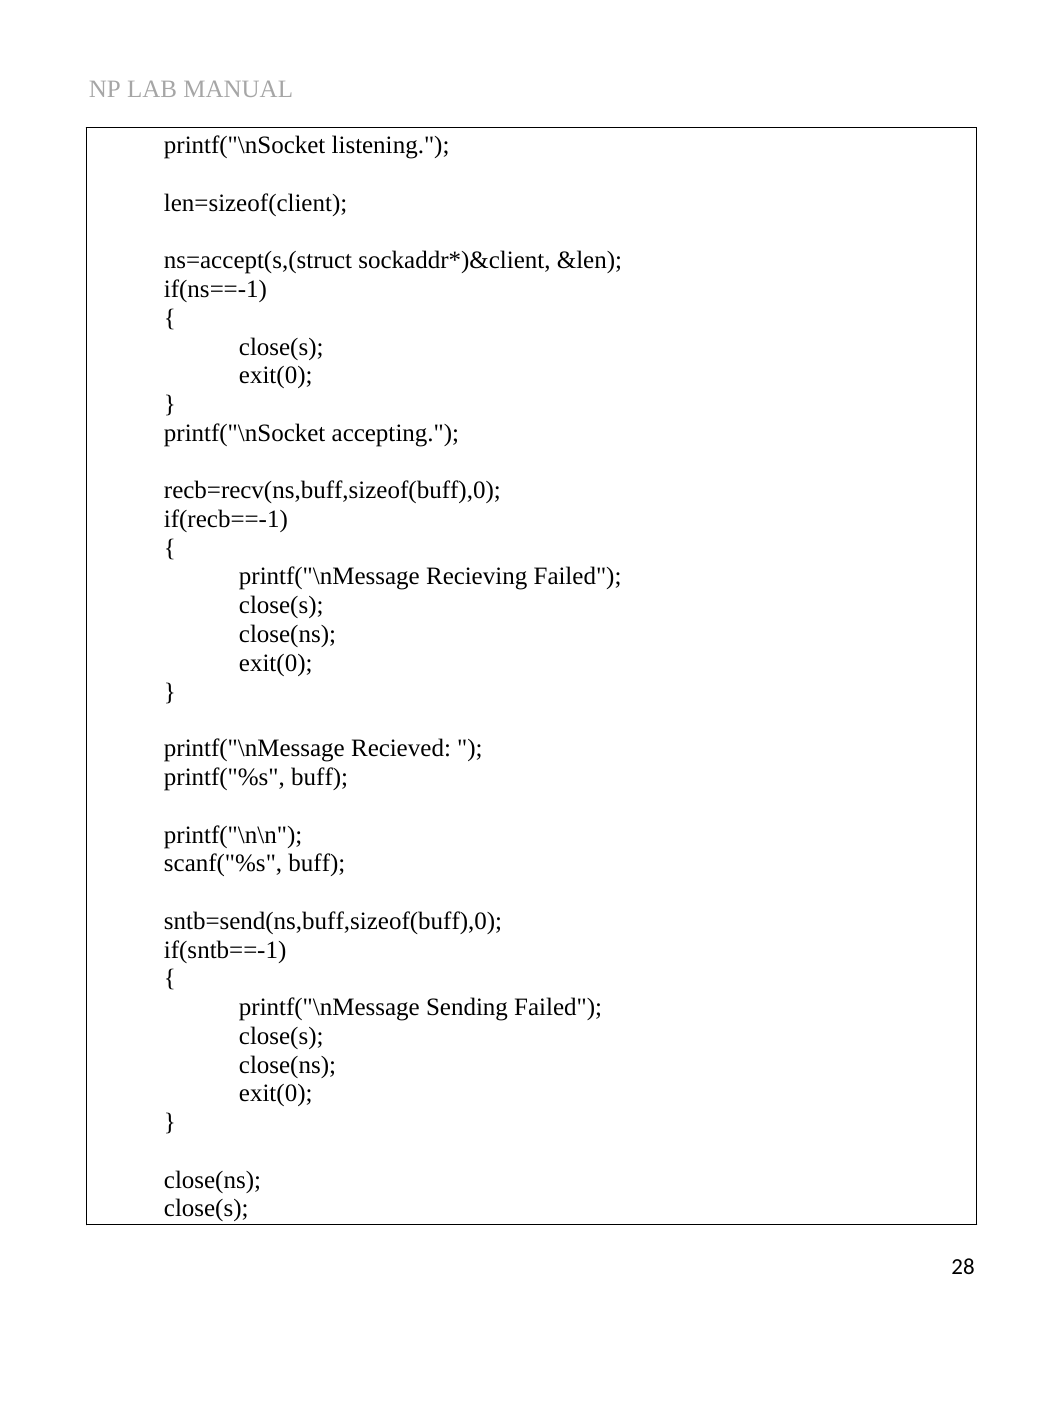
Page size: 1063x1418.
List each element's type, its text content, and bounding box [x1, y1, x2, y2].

text printf("\nMessage Sending Failed"); [89, 992, 974, 1021]
text close(s); [89, 1021, 974, 1050]
text } [89, 389, 974, 418]
text exit(0); [89, 1078, 974, 1107]
text close(s); [87, 1190, 976, 1224]
text { [89, 303, 974, 332]
text exit(0); [89, 360, 974, 389]
text close(ns); [89, 619, 974, 648]
text { [89, 963, 974, 992]
text close(ns); [89, 1165, 974, 1190]
text ns=accept(s,(struct sockaddr*)&client, &len); [89, 245, 974, 274]
text { [89, 533, 974, 562]
text printf("\nSocket listening."); [87, 128, 976, 159]
text printf("%s", buff); [89, 762, 974, 791]
text recb=recv(ns,buff,sizeof(buff),0); [89, 475, 974, 504]
text } [89, 1107, 974, 1136]
text close(ns); [89, 1050, 974, 1078]
text close(s); [89, 590, 974, 619]
text if(recb==-1) [89, 504, 974, 533]
text close(s); [89, 332, 974, 360]
text if(ns==-1) [89, 274, 974, 303]
text printf("\n\n"); [89, 820, 974, 848]
text } [89, 677, 974, 705]
text len=sizeof(client); [89, 188, 974, 217]
text printf("\nMessage Recieved: "); [89, 733, 974, 762]
text printf("\nMessage Recieving Failed"); [89, 562, 974, 590]
text sntb=send(ns,buff,sizeof(buff),0); [89, 906, 974, 935]
text scanf("%s", buff); [89, 848, 974, 877]
text if(sntb==-1) [89, 935, 974, 963]
text printf("\nSocket accepting."); [89, 418, 974, 447]
text exit(0); [89, 648, 974, 677]
